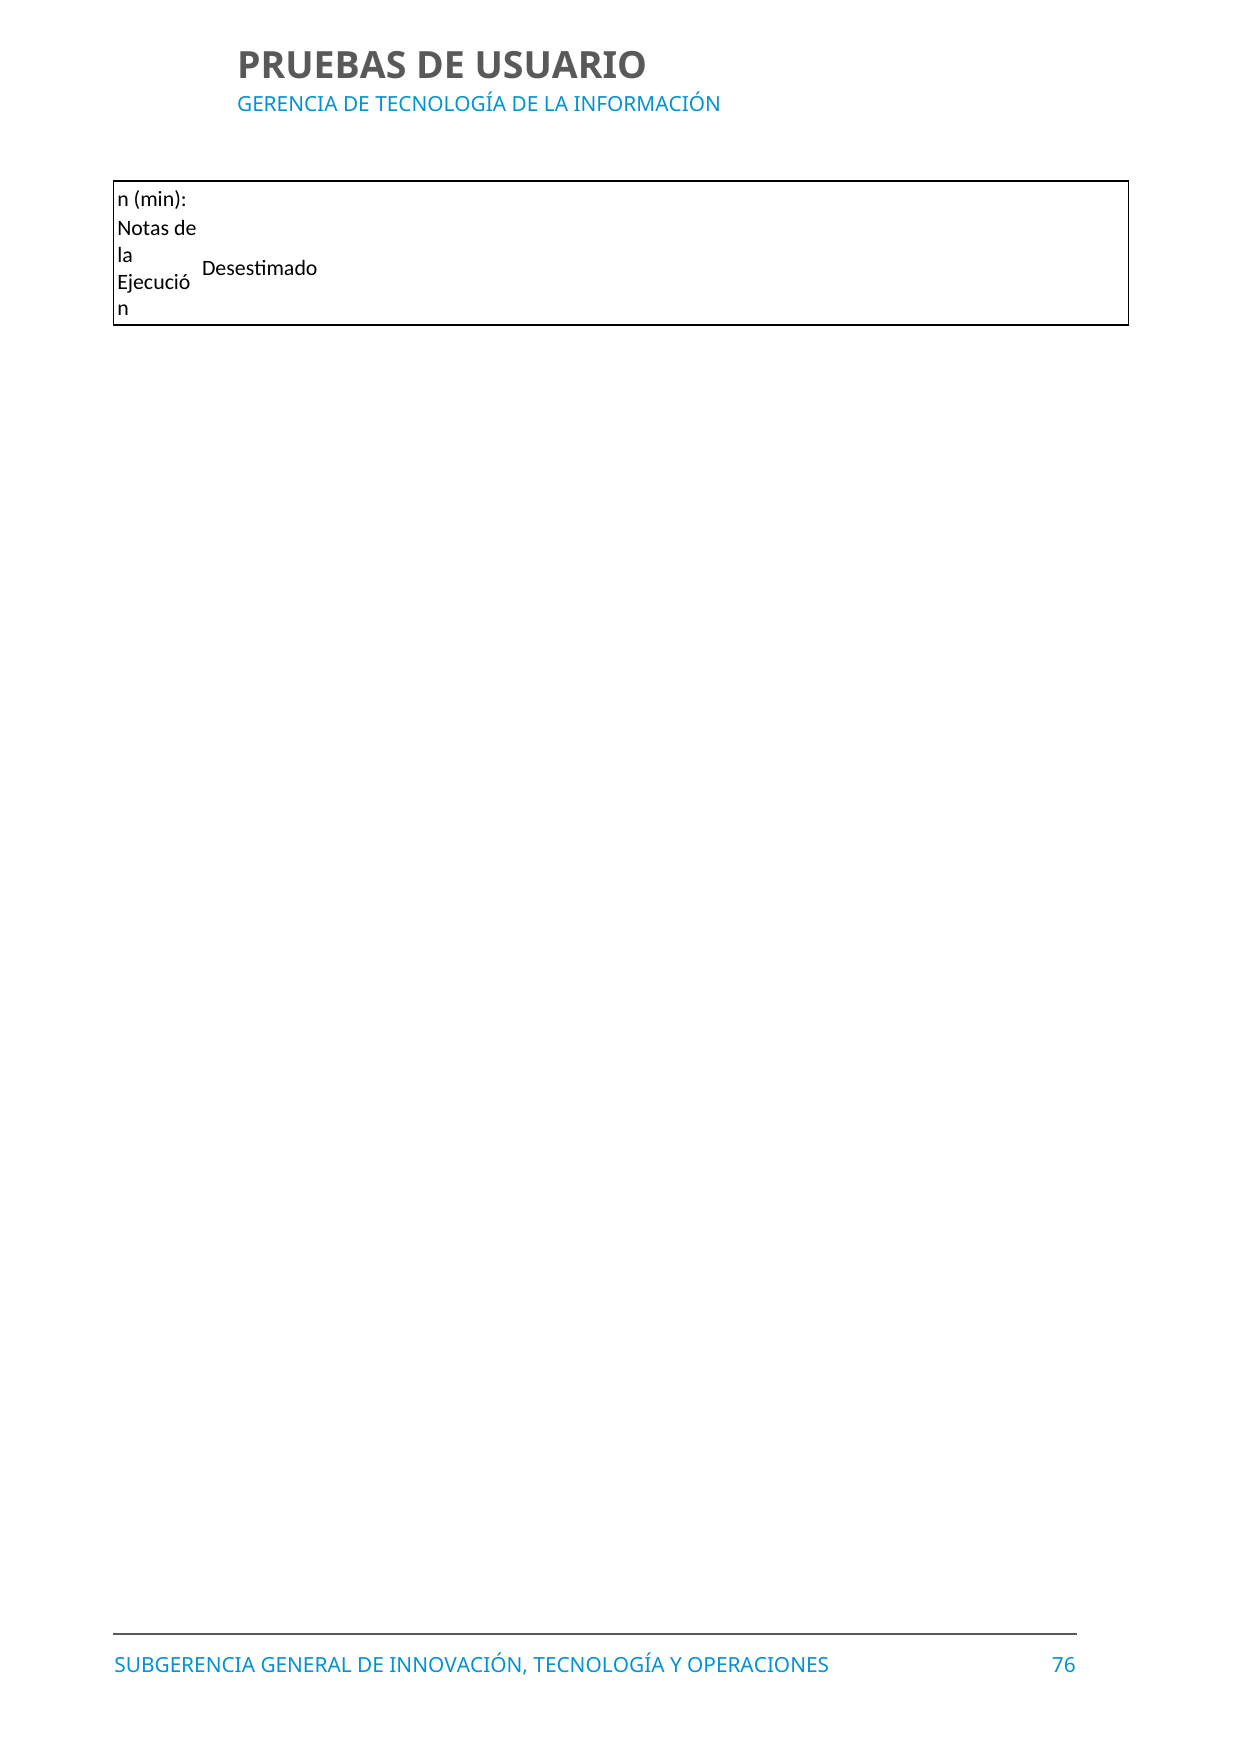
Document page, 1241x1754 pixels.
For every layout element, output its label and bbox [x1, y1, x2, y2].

table_cell [114, 182, 1128, 324]
